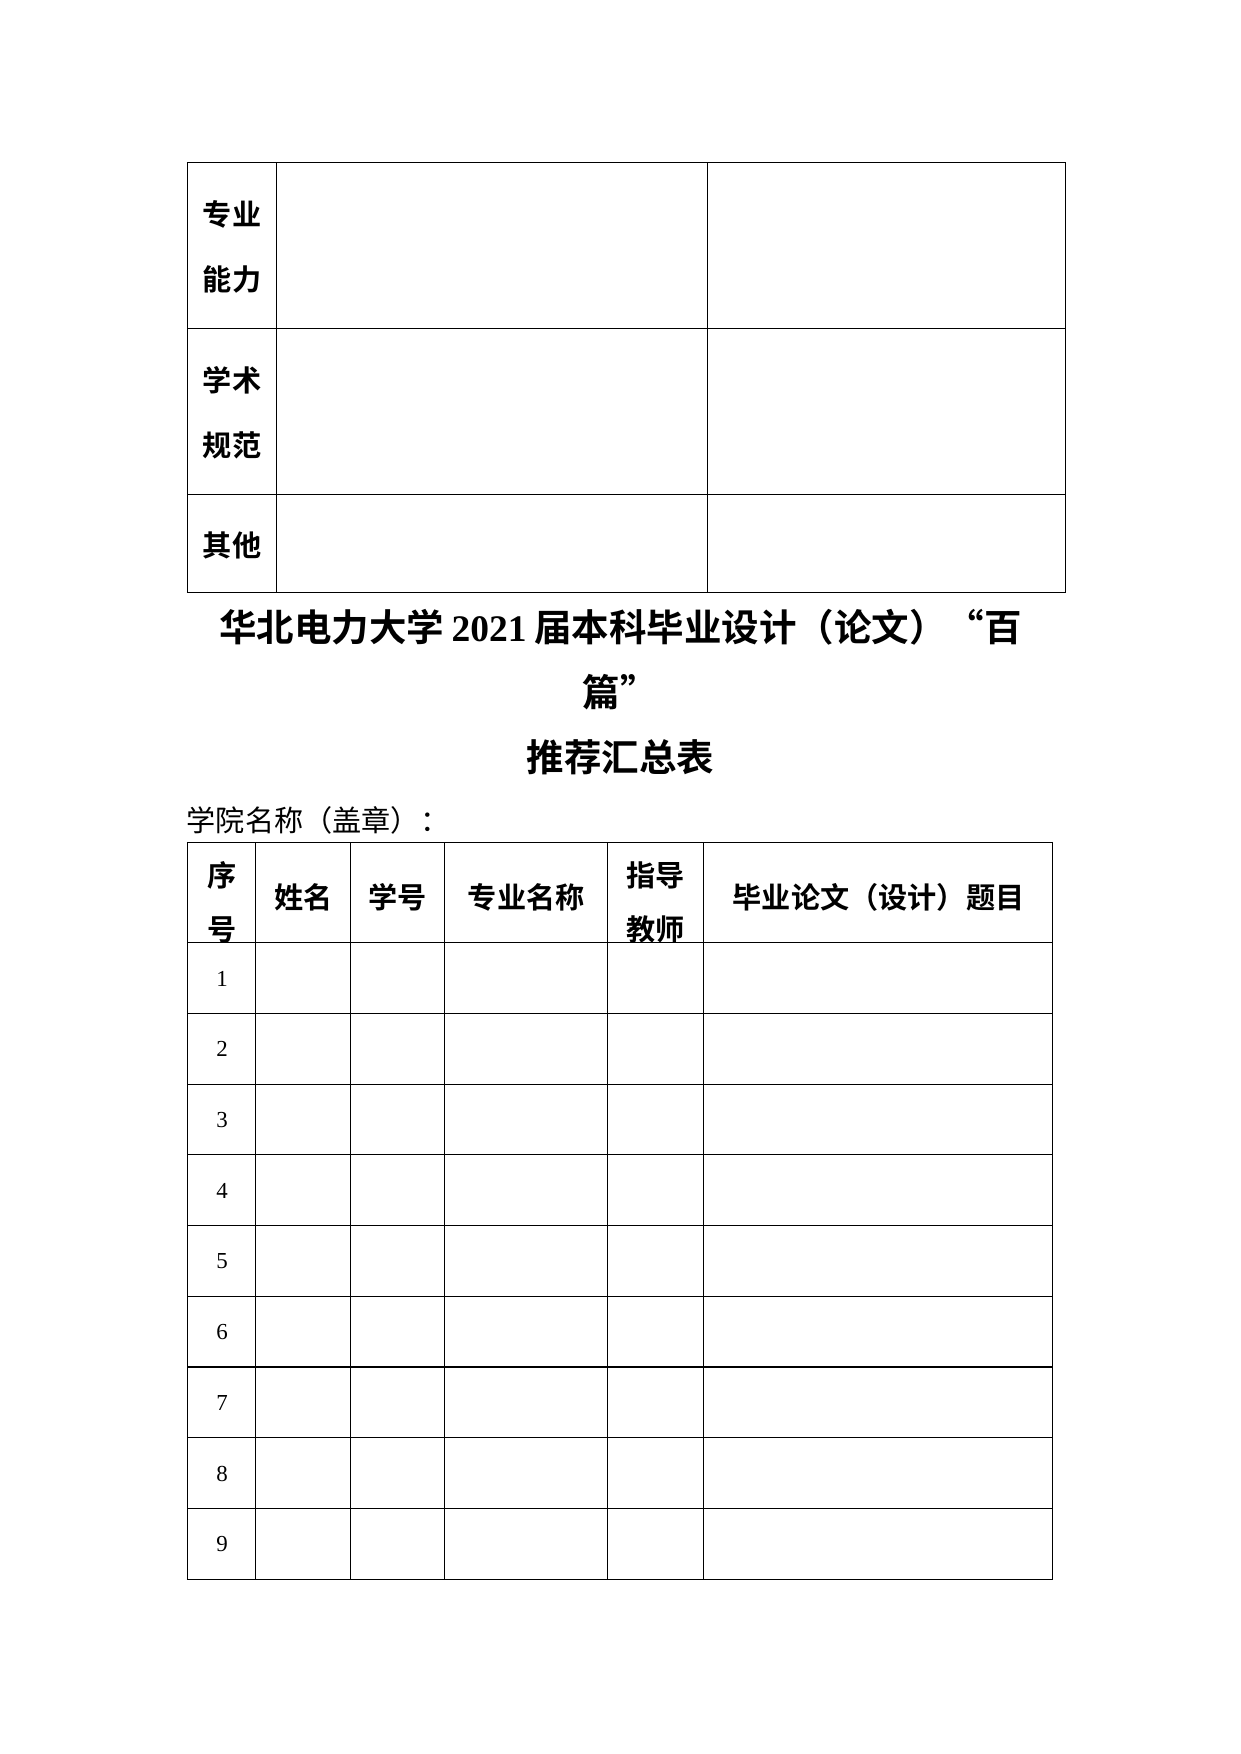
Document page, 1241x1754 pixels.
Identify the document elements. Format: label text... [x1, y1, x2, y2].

table_cell [351, 943, 444, 1013]
table_cell [704, 1014, 1052, 1083]
table_cell 1 [188, 943, 255, 1013]
table_cell [256, 1438, 350, 1508]
table_cell [608, 1509, 703, 1578]
table_header 指导 教师 [608, 843, 703, 942]
table_cell [708, 495, 1065, 592]
text 华北电力大学2021届本科毕业设计（论文）“百篇” [187, 593, 1053, 723]
table_cell [608, 943, 703, 1013]
table_cell [704, 1438, 1052, 1508]
text 推荐汇总表 [187, 723, 1053, 788]
table_cell [445, 1085, 607, 1154]
table_cell 7 [188, 1368, 255, 1437]
table_cell [704, 1226, 1052, 1296]
table_header 姓名 [256, 843, 350, 942]
table_cell [445, 1014, 607, 1083]
table_cell 4 [188, 1155, 255, 1225]
table_cell [351, 1226, 444, 1296]
table_cell [351, 1509, 444, 1578]
table_cell [704, 1155, 1052, 1225]
table_cell [608, 1155, 703, 1225]
table_cell [704, 1368, 1052, 1437]
table_cell [256, 943, 350, 1013]
table_cell [351, 1155, 444, 1225]
table_cell [351, 1085, 444, 1154]
table_cell [608, 1085, 703, 1154]
table_cell 专业能力 [188, 163, 276, 328]
text 学院名称（盖章）： [99, 788, 1147, 842]
table_cell [256, 1297, 350, 1366]
table_cell [351, 1438, 444, 1508]
table_cell [277, 495, 707, 592]
table_cell [445, 1297, 607, 1366]
table_cell [704, 943, 1052, 1013]
table_cell [608, 1226, 703, 1296]
table_cell [708, 163, 1065, 328]
table_cell 5 [188, 1226, 255, 1296]
table_cell [256, 1014, 350, 1083]
table_cell 8 [188, 1438, 255, 1508]
table_header 序 号 [188, 843, 255, 942]
table_cell [608, 1438, 703, 1508]
table_cell 2 [188, 1014, 255, 1083]
table_cell [351, 1368, 444, 1437]
table_cell [704, 1297, 1052, 1366]
table_cell [445, 1509, 607, 1578]
table_header 学号 [351, 843, 444, 942]
table_cell [704, 1085, 1052, 1154]
table_cell [445, 943, 607, 1013]
table_cell 3 [188, 1085, 255, 1154]
table_cell [445, 1368, 607, 1437]
table_cell [256, 1226, 350, 1296]
table_cell 6 [188, 1297, 255, 1366]
table_cell 9 [188, 1509, 255, 1578]
table_cell [608, 1368, 703, 1437]
table_cell [708, 329, 1065, 494]
table_cell [277, 163, 707, 328]
table_header 毕业论文（设计）题目 [704, 843, 1052, 942]
table_cell [445, 1226, 607, 1296]
table_cell [608, 1297, 703, 1366]
table_cell [445, 1438, 607, 1508]
table_header 专业名称 [445, 843, 607, 942]
table_cell [256, 1509, 350, 1578]
table_cell [351, 1014, 444, 1083]
table_cell [445, 1155, 607, 1225]
table_cell 学术规范 [188, 329, 276, 494]
table_cell [608, 1014, 703, 1083]
table_cell [256, 1155, 350, 1225]
table_cell [256, 1085, 350, 1154]
table_cell [704, 1509, 1052, 1578]
table_cell [256, 1368, 350, 1437]
table_cell [277, 329, 707, 494]
table_cell 其他 [188, 495, 276, 592]
table_cell [351, 1297, 444, 1366]
